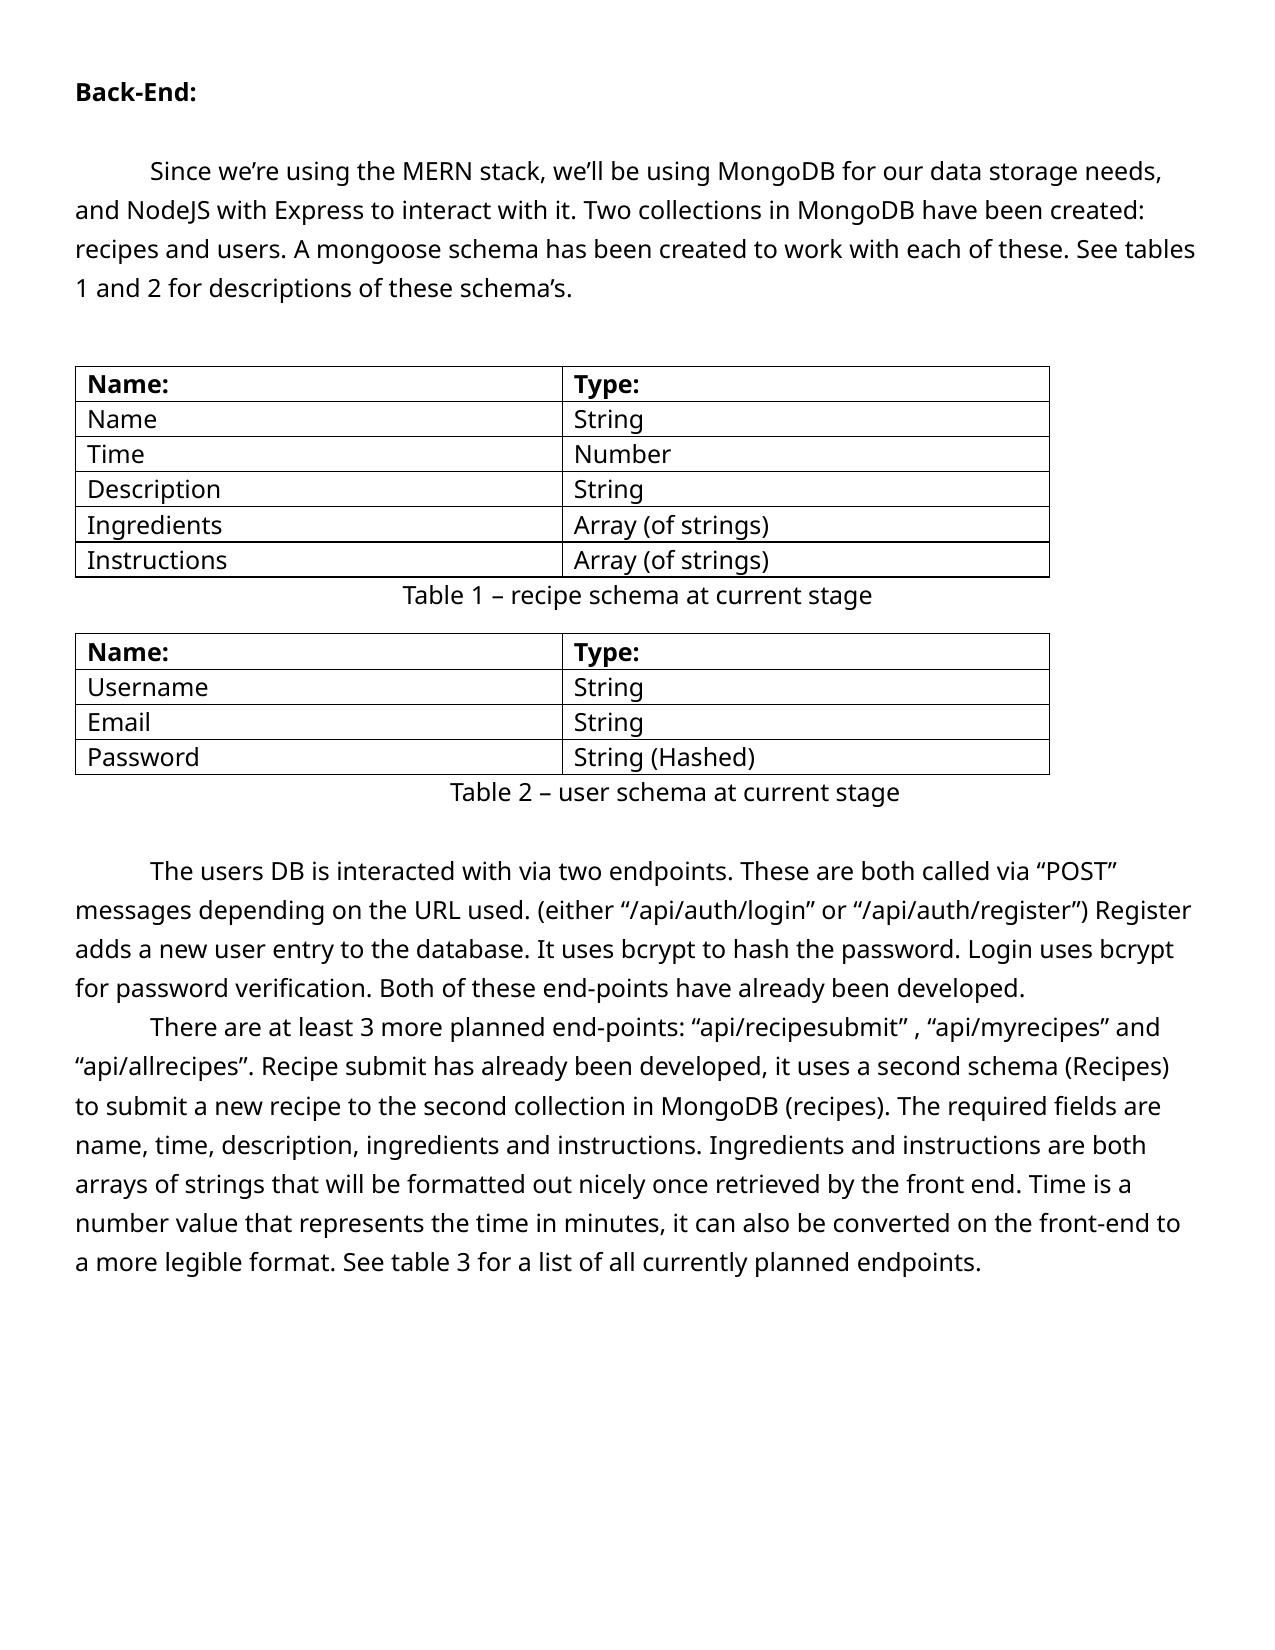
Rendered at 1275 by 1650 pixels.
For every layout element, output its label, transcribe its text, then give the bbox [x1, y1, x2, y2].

table_header Type: [563, 634, 1049, 668]
table_cell Description [76, 472, 562, 506]
table_cell String [563, 472, 1049, 506]
table_cell Name [76, 402, 562, 436]
table_cell String [563, 402, 1049, 436]
table_cell Array (of strings) [563, 543, 1049, 576]
table_cell Password [76, 740, 562, 774]
text The users DB is interacted with via two endpoints. These are both called via “POST” messages depending on the URL used. (either “/api/auth/login” or “/api/auth/register”) Register adds a new user entry to the database. It uses bcrypt to hash the password. Login uses bcrypt for password verification. Both of these end-points have already been developed. [75, 853, 1200, 1005]
table_cell Username [76, 670, 562, 703]
table_header Name: [76, 367, 562, 401]
table_cell Ingredients [76, 507, 562, 541]
table_header Type: [563, 367, 1049, 401]
table_cell Email [76, 705, 562, 739]
text There are at least 3 more planned end-points: “api/recipesubmit” , “api/myrecipes” and “api/allrecipes”. Recipe submit has already been developed, it uses a second schema (Recipes) to submit a new recipe to the second collection in MongoDB (recipes). The required fields are name, time, description, ingredients and instructions. Ingredients and instructions are both arrays of strings that will be formatted out nicely once retrieved by the front end. Time is a number value that represents the time in minutes, it can also be converted on the front-end to a more legible format. See table 3 for a list of all currently planned endpoints. [75, 1010, 1200, 1279]
text Back-End: [75, 75, 1200, 109]
table_cell Time [76, 437, 562, 471]
table_header Name: [76, 634, 562, 668]
text Table 2 – user schema at current stage [75, 775, 1200, 809]
table_cell String [563, 670, 1049, 703]
table_cell String [563, 705, 1049, 739]
table_cell Instructions [76, 543, 562, 576]
text Table 1 – recipe schema at current stage [75, 577, 1200, 612]
table_cell Array (of strings) [563, 507, 1049, 541]
table_cell Number [563, 437, 1049, 471]
table_cell String (Hashed) [563, 740, 1049, 774]
text Since we’re using the MERN stack, we’ll be using MongoDB for our data storage needs, and NodeJS with Express to interact with it. Two collections in MongoDB have been created: recipes and users. A mongoose schema has been created to work with each of these. See tables 1 and 2 for descriptions of these schema’s. [75, 153, 1200, 305]
